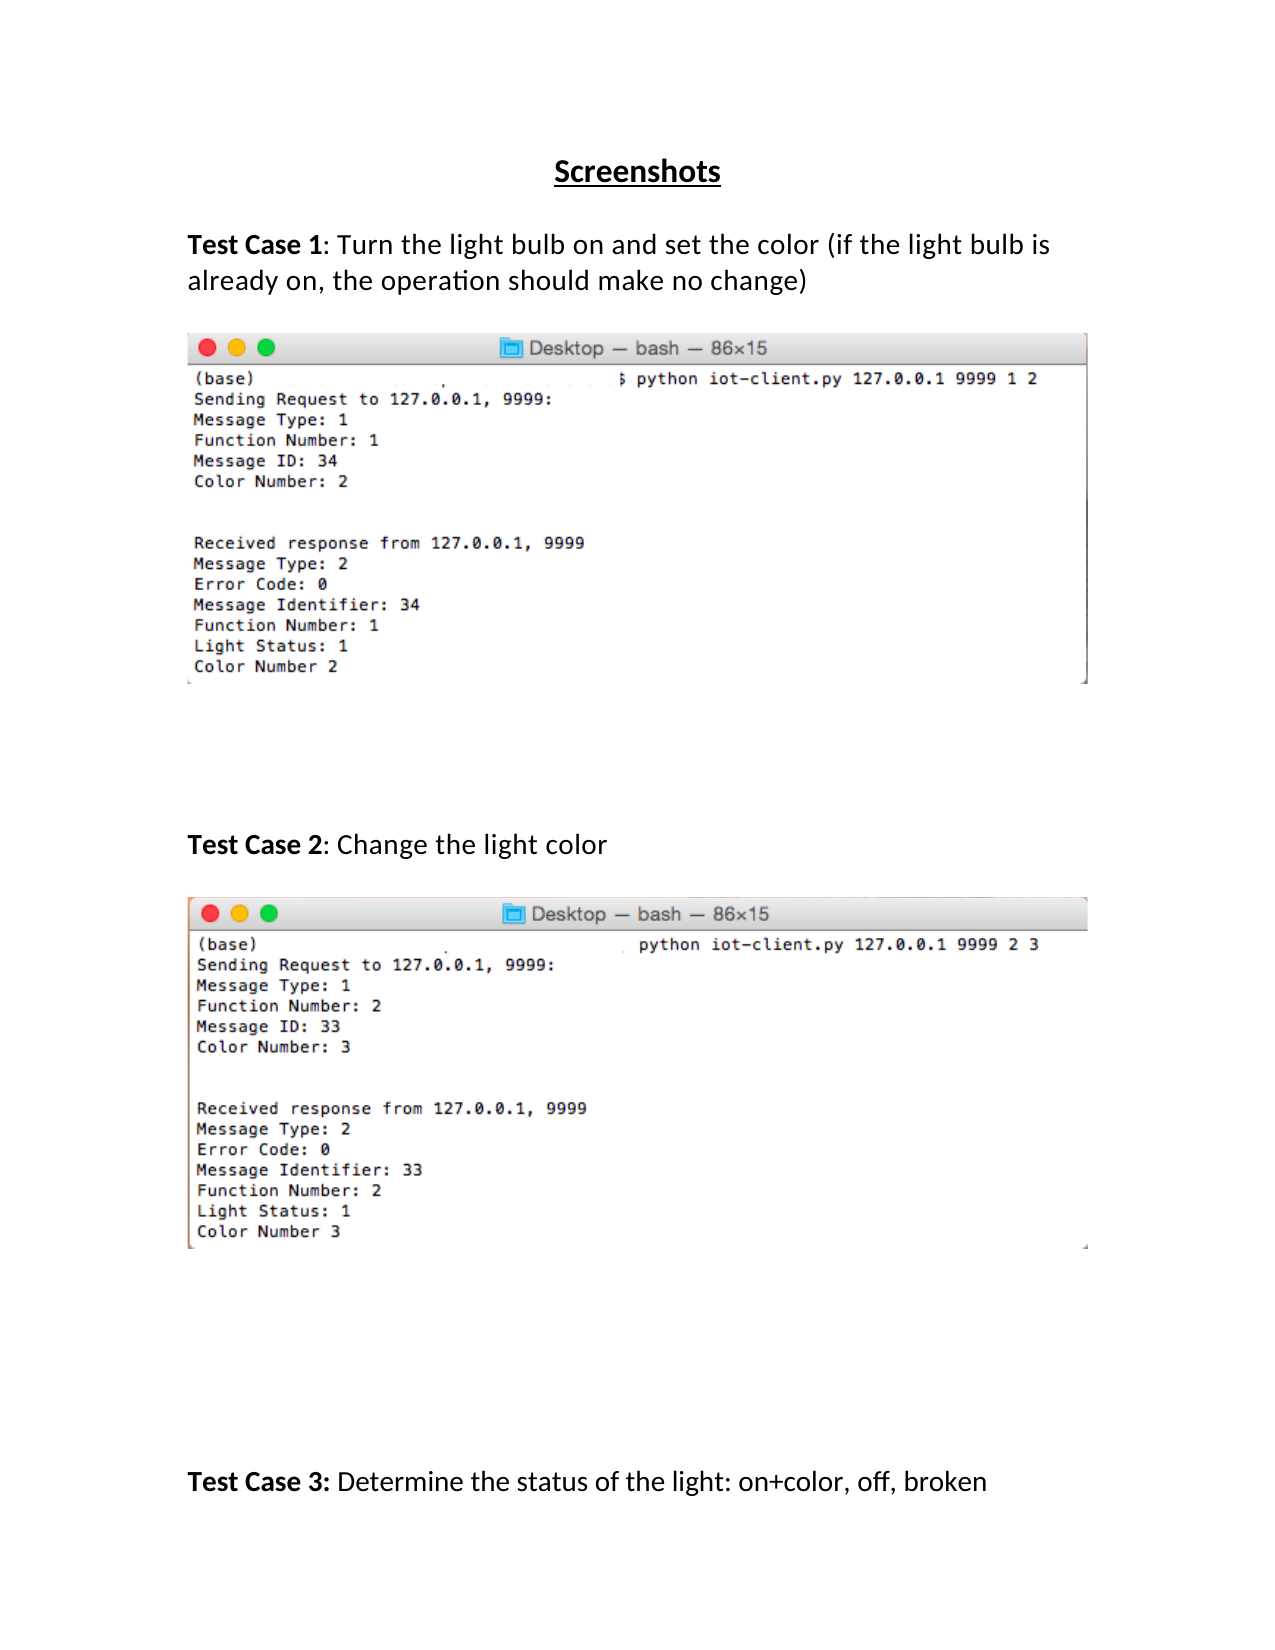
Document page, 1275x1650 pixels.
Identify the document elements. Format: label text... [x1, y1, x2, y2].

text Test Case 2: Change the light color [187, 826, 1087, 861]
text Test Case 1: Turn the light bulb on and set the color (if the light bulb is already on, the operation should make no change) [187, 226, 1087, 298]
picture [187, 333, 1088, 684]
text Screenshots [187, 150, 1087, 191]
text Test Case 3: Determine the status of the light: on+color, off, broken [187, 1463, 1087, 1498]
picture [187, 897, 1088, 1249]
